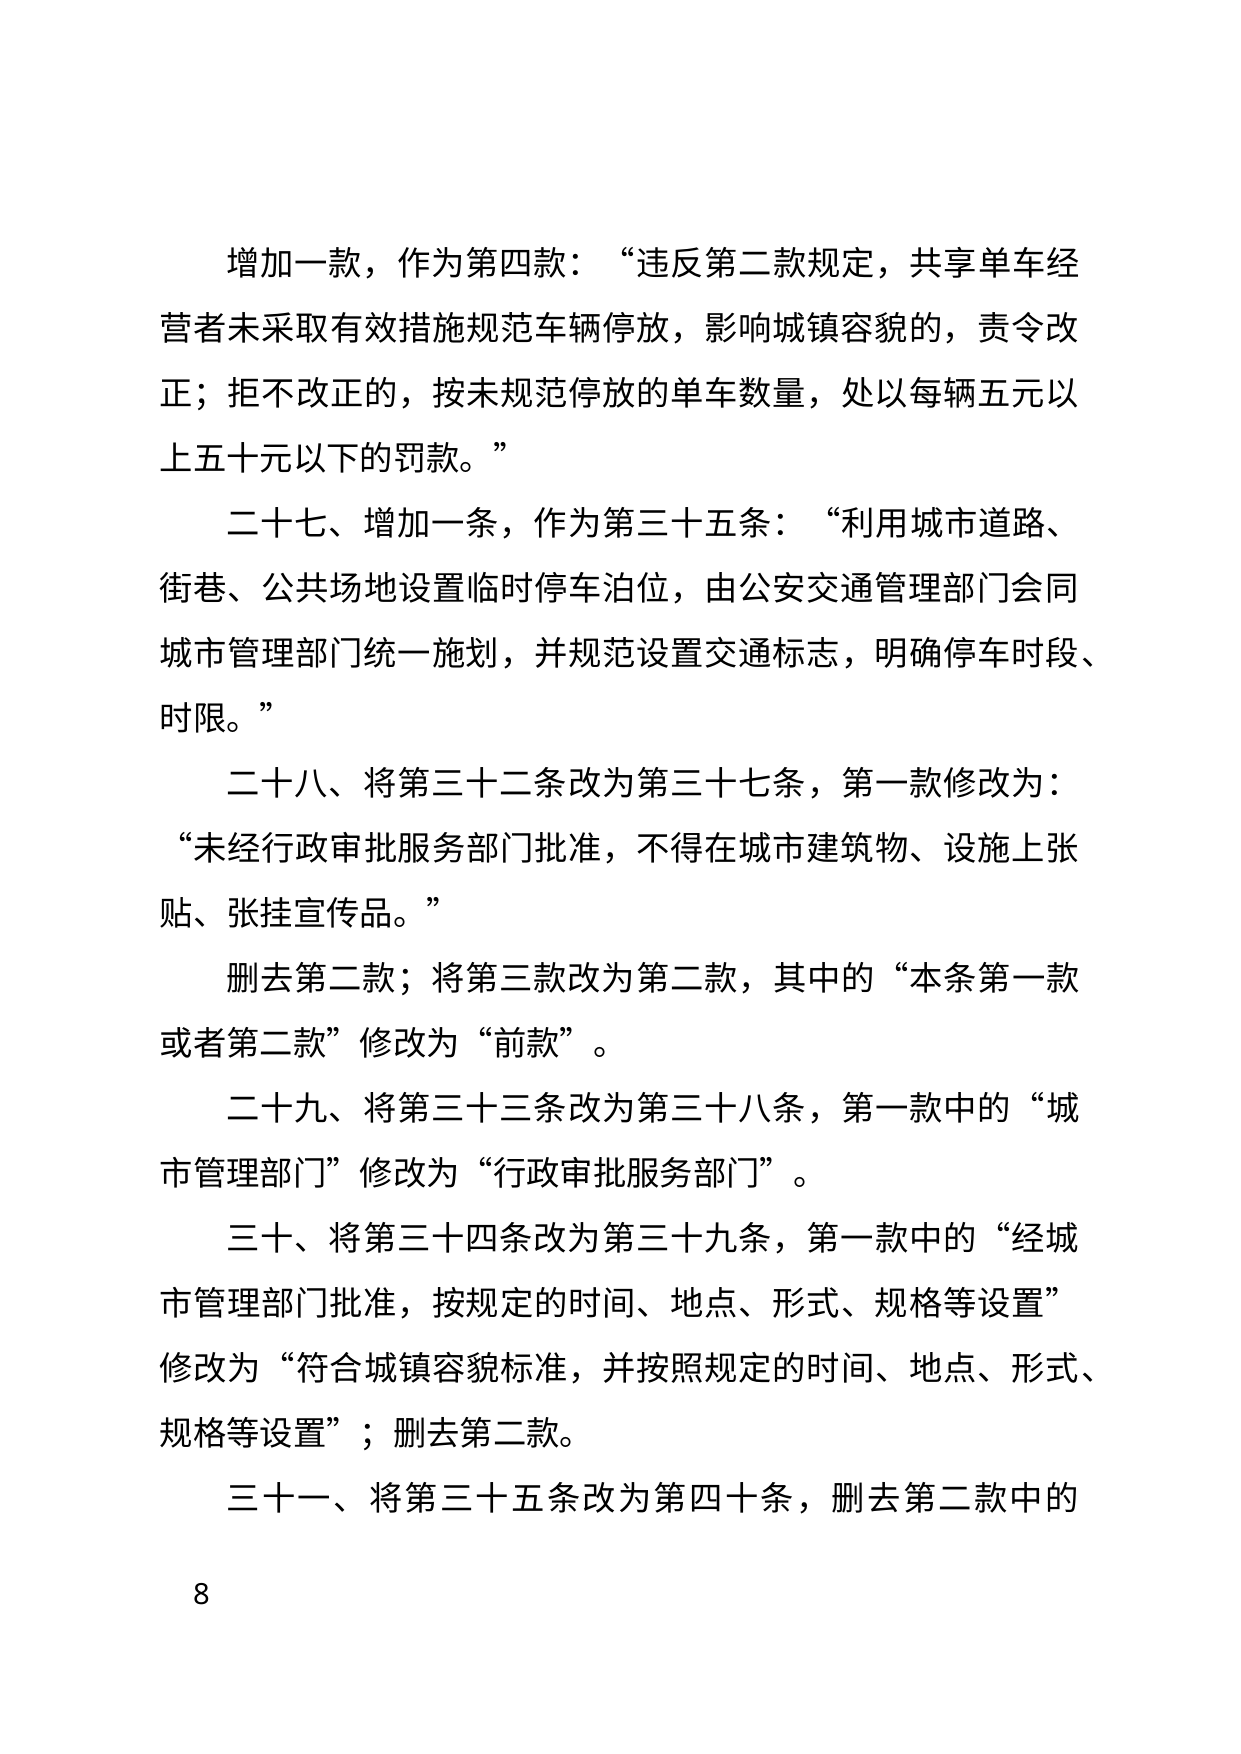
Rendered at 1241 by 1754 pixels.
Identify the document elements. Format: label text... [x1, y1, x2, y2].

text 三十、将第三十四条改为第三十九条，第一款中的“经城市管理部门批准，按规定的时间、地点、形式、规格等设置”修改为“符合城镇容貌标准，并按照规定的时间、地点、形式、规格等设置”；删去第二款。 [159, 1203, 1081, 1463]
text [159, 1463, 1081, 1528]
text 二十八、将第三十二条改为第三十七条，第一款修改为：“未经行政审批服务部门批准，不得在城市建筑物、设施上张贴、张挂宣传品。” [159, 748, 1081, 943]
text 增加一款，作为第四款：“违反第二款规定，共享单车经营者未采取有效措施规范车辆停放，影响城镇容貌的，责令改正；拒不改正的，按未规范停放的单车数量，处以每辆五元以上五十元以下的罚款。” [159, 228, 1081, 488]
text 二十七、增加一条，作为第三十五条：“利用城市道路、街巷、公共场地设置临时停车泊位，由公安交通管理部门会同城市管理部门统一施划，并规范设置交通标志，明确停车时段、时限。” [159, 488, 1081, 748]
text 删去第二款；将第三款改为第二款，其中的“本条第一款或者第二款”修改为“前款”。 [159, 943, 1081, 1073]
text 二十九、将第三十三条改为第三十八条，第一款中的“城市管理部门”修改为“行政审批服务部门”。 [159, 1073, 1081, 1203]
